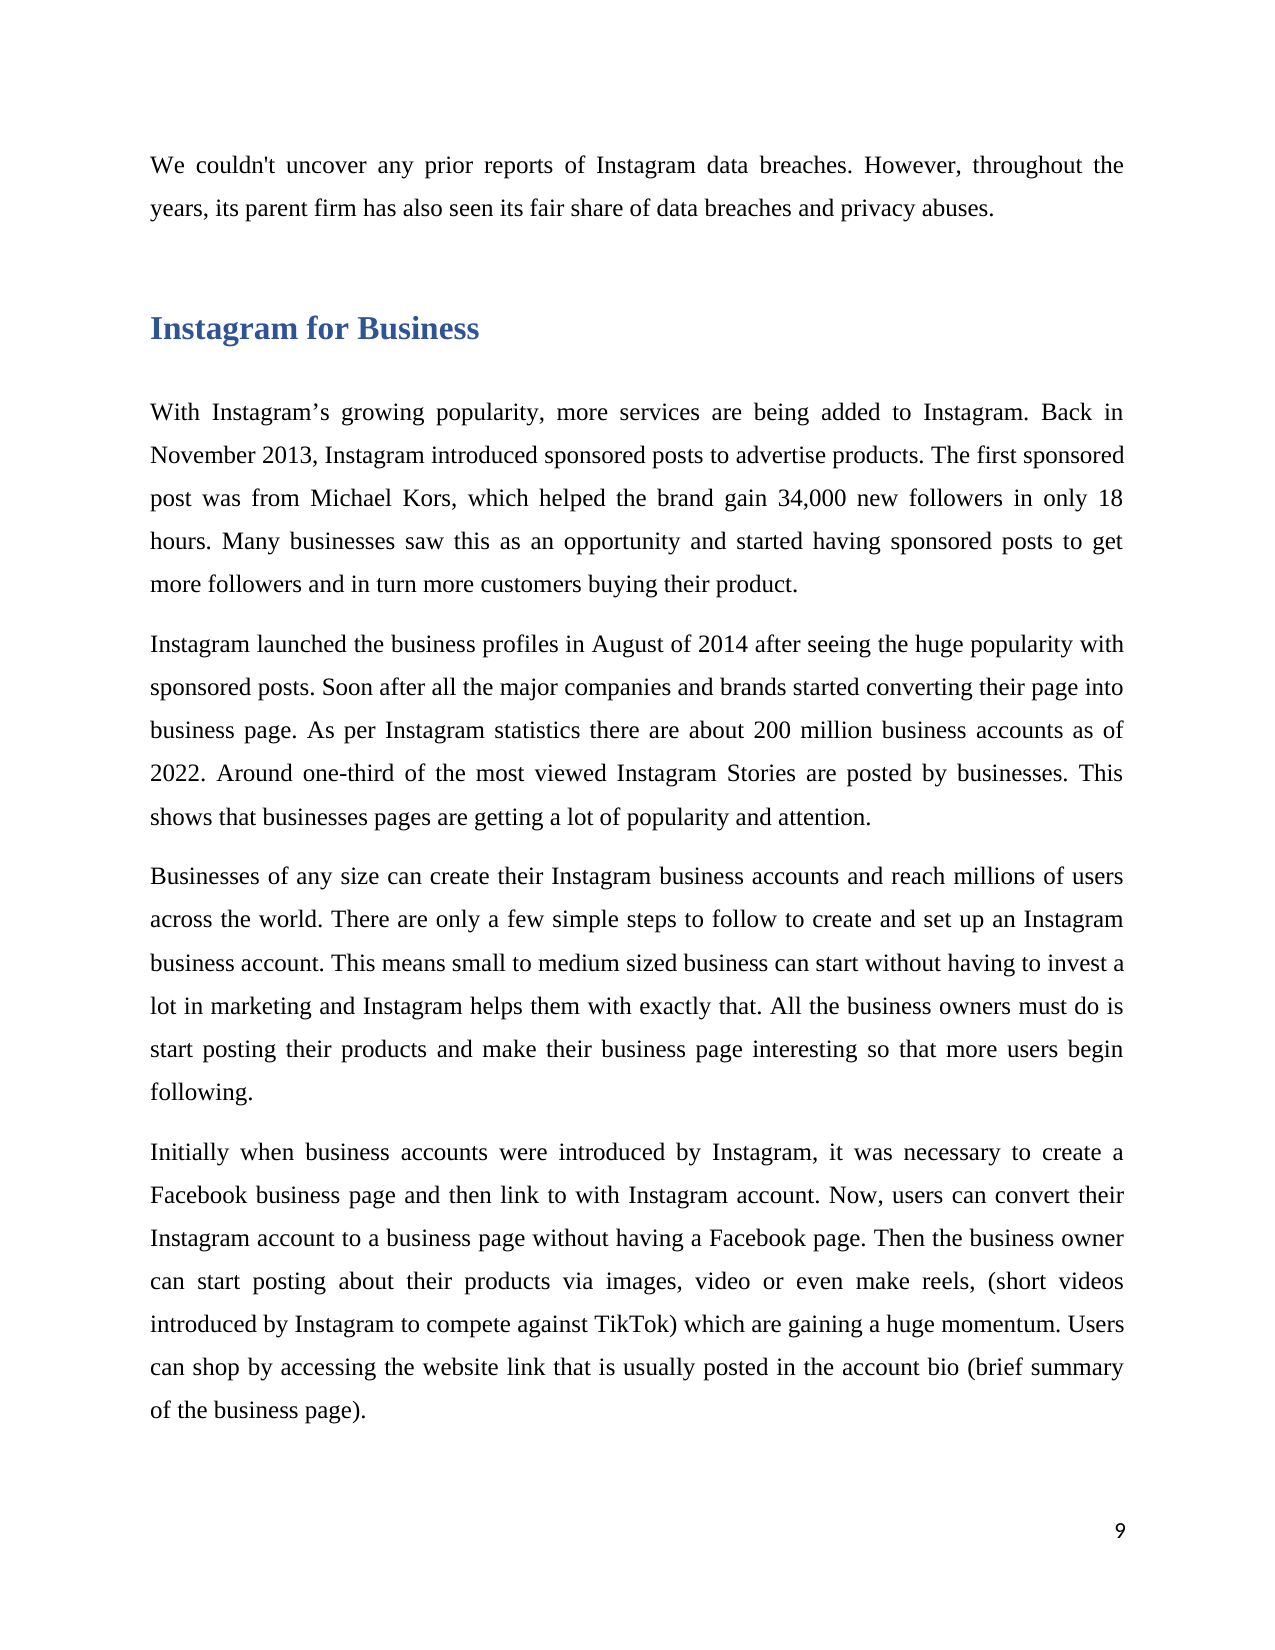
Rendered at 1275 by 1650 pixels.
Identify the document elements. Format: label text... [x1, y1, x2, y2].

text We couldn't uncover any prior reports of Instagram data breaches. However, throughout the years, its parent firm has also seen its fair share of data breaches and privacy abuses. [150, 150, 1125, 222]
text With Instagram’s growing popularity, more services are being added to Instagram. Back in November 2013, Instagram introduced sponsored posts to advertise products. The first sponsored post was from Michael Kors, which helped the brand gain 34,000 new followers in only 18 hours. Many businesses saw this as an opportunity and started having sponsored posts to get more followers and in turn more customers buying their product. [150, 397, 1125, 598]
text Initially when business accounts were introduced by Instagram, it was necessary to create a Facebook business page and then link to with Instagram account. Now, users can convert their Instagram account to a business page without having a Facebook page. Then the business owner can start posting about their products via images, video or even make reels, (short videos introduced by Instagram to compete against TikTok) which are gaining a huge momentum. Users can shop by accessing the website link that is usually posted in the account bio (brief summary of the business page). [150, 1137, 1125, 1424]
text Businesses of any size can create their Instagram business accounts and reach millions of users across the world. There are only a few simple steps to follow to create and set up an Instagram business account. This means small to medium sized business can start without having to invest a lot in marketing and Instagram helps them with exactly that. All the business owners must do is start posting their products and make their business page interesting so that more users begin following. [150, 861, 1125, 1106]
subtitle Instagram for Business [150, 309, 1125, 347]
text Instagram launched the business profiles in August of 2014 after seeing the huge popularity with sponsored posts. Soon after all the major companies and brands started converting their page into business page. As per Instagram statistics there are about 200 million business accounts as of 2022. Around one-third of the most viewed Instagram Stories are posted by businesses. This shows that businesses pages are getting a lot of popularity and attention. [150, 629, 1125, 830]
